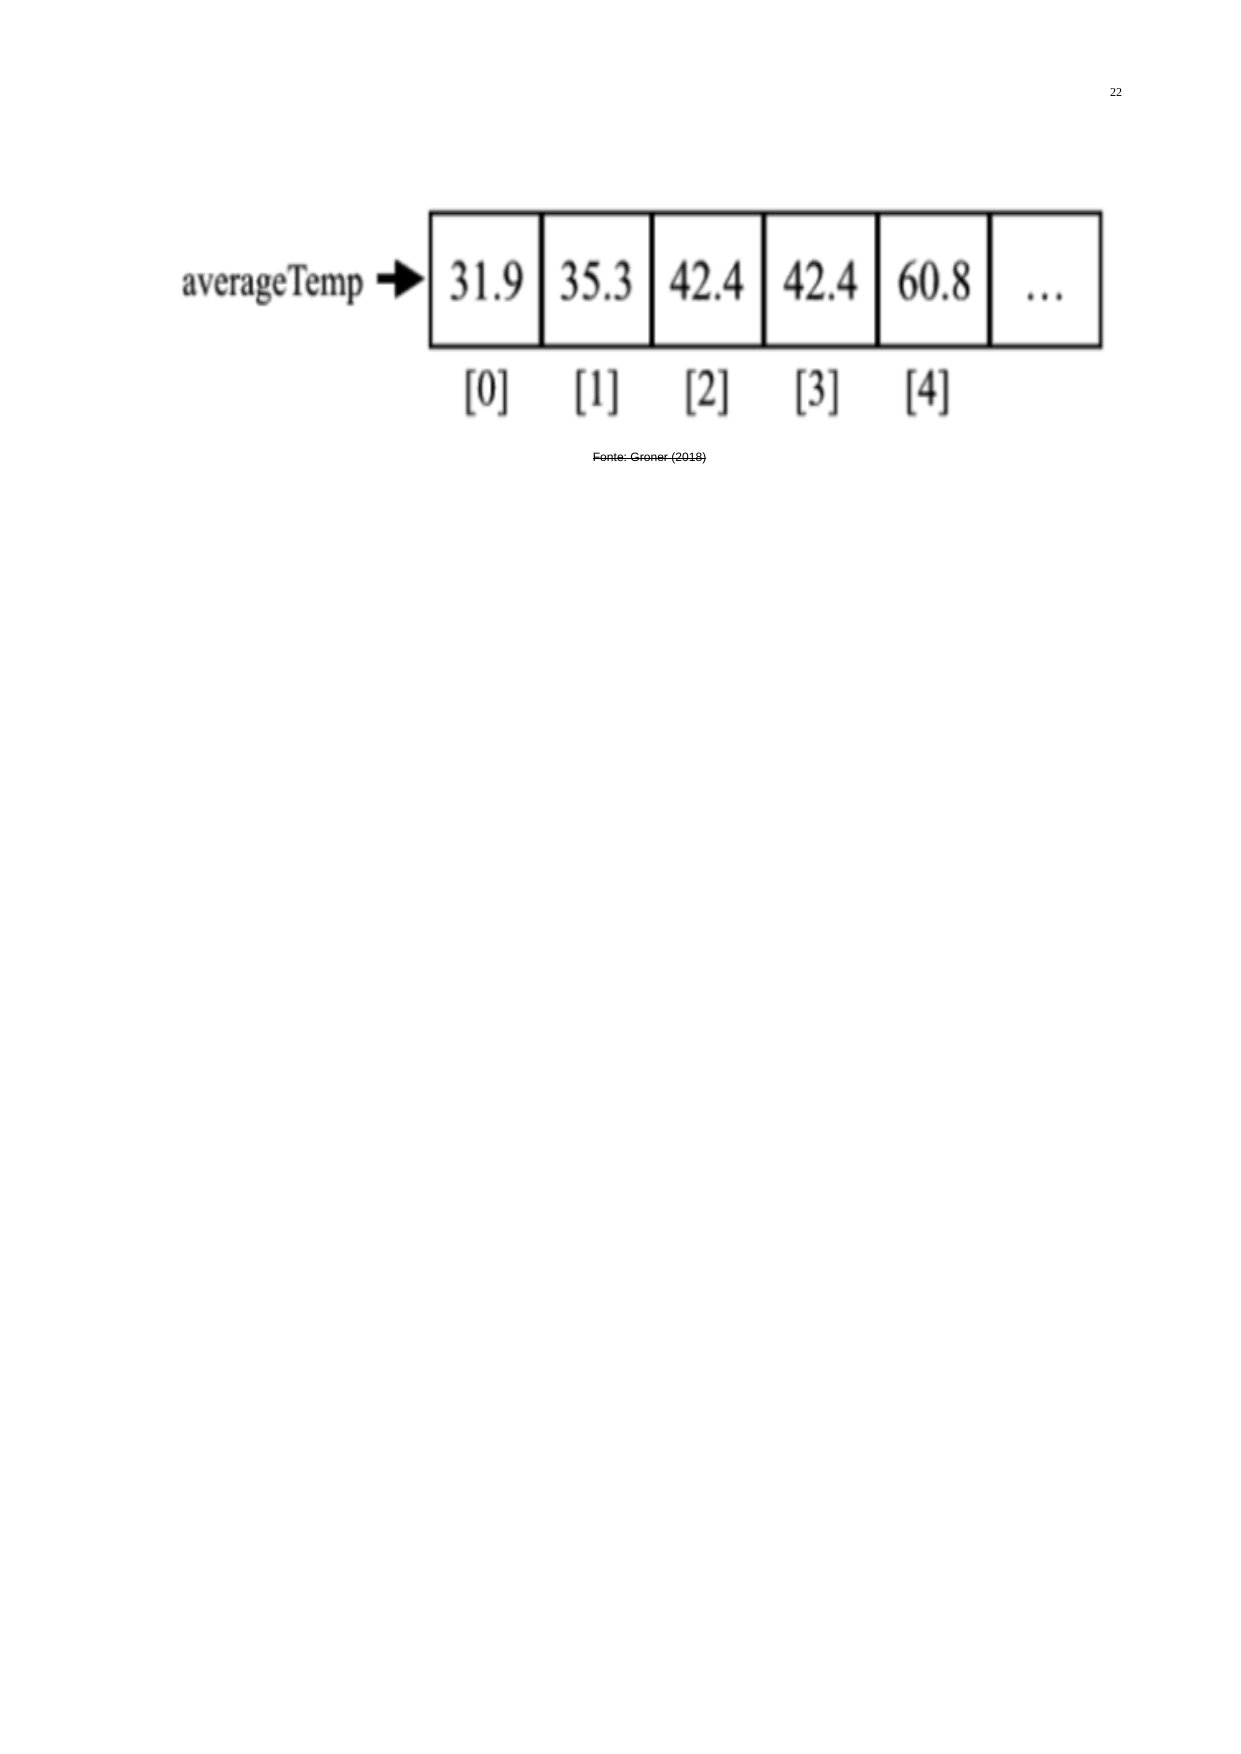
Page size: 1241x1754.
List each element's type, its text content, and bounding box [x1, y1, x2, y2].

picture [177, 177, 1125, 426]
text Fonte: Groner (2018) [177, 440, 1122, 464]
